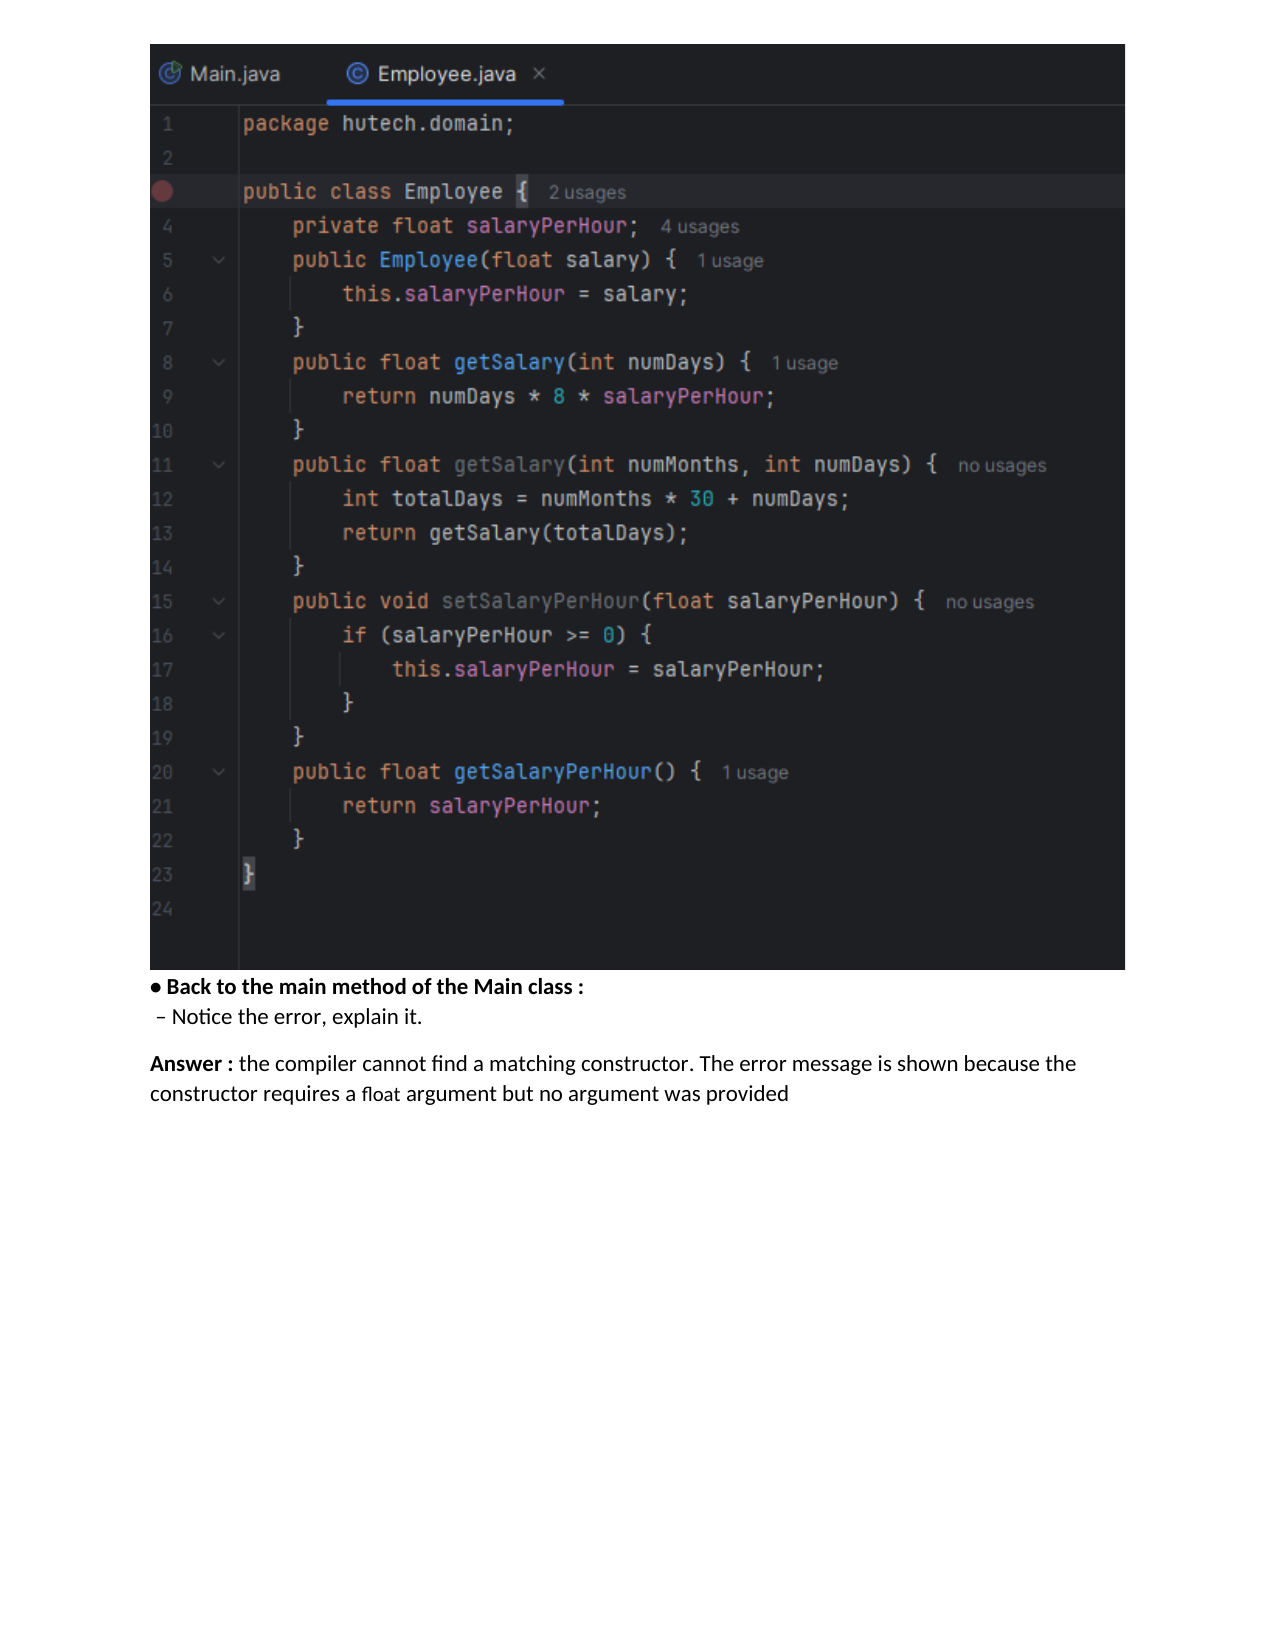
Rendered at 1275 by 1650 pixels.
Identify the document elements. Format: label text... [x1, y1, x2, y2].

text • Back to the main method of the Main class : [150, 972, 1125, 1000]
text – Notice the error, explain it. [150, 1002, 1125, 1030]
picture [150, 44, 1125, 970]
text Answer : the compiler cannot find a matching constructor. The error message is shown because the constructor requires a float argument but no argument was provided [150, 1049, 1125, 1107]
